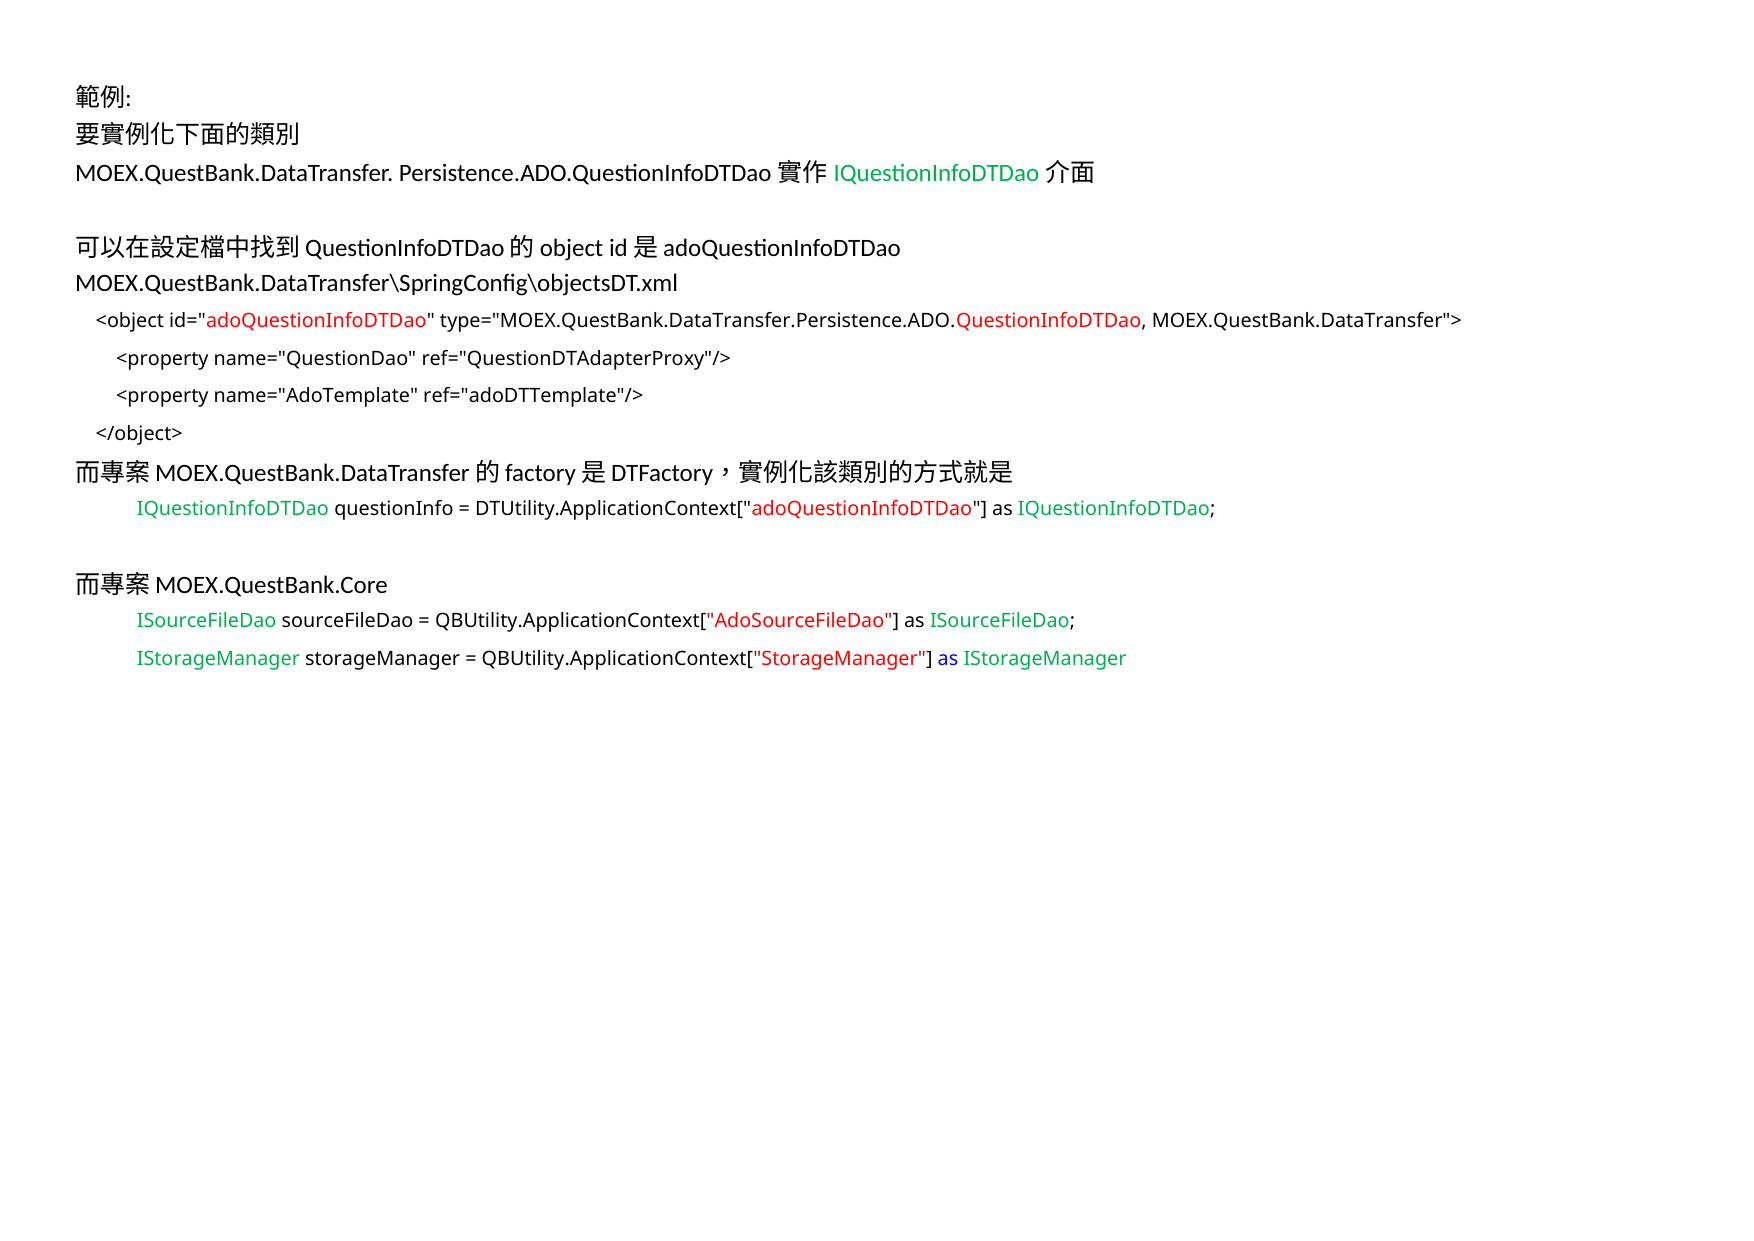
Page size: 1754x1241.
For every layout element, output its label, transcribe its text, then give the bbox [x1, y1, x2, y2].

text </object> [75, 414, 1679, 451]
text 範例: [75, 76, 1679, 114]
text 要實例化下面的類別 [75, 114, 1679, 151]
text 可以在設定檔中找到QuestionInfoDTDao的object id是adoQuestionInfoDTDao [75, 226, 1679, 264]
text 而專案MOEX.QuestBank.Core [75, 564, 1679, 601]
text <object id="adoQuestionInfoDTDao" type="MOEX.QuestBank.DataTransfer.Persistence.ADO.QuestionInfoDTDao, MOEX.QuestBank.DataTransfer"> [75, 301, 1679, 339]
text IStorageManager storageManager = QBUtility.ApplicationContext["StorageManager"] as IStorageManager [75, 639, 1679, 676]
text IQuestionInfoDTDao questionInfo = DTUtility.ApplicationContext["adoQuestionInfoDTDao"] as IQuestionInfoDTDao; [75, 489, 1679, 526]
text <property name="AdoTemplate" ref="adoDTTemplate"/> [75, 376, 1679, 414]
text <property name="QuestionDao" ref="QuestionDTAdapterProxy"/> [75, 339, 1679, 376]
text 而專案MOEX.QuestBank.DataTransfer的factory是DTFactory，實例化該類別的方式就是 [75, 451, 1679, 489]
text MOEX.QuestBank.DataTransfer. Persistence.ADO.QuestionInfoDTDao 實作 IQuestionInfoDTDao 介面 [75, 151, 1679, 189]
text MOEX.QuestBank.DataTransfer\SpringConfig\objectsDT.xml [75, 264, 1679, 301]
text ISourceFileDao sourceFileDao = QBUtility.ApplicationContext["AdoSourceFileDao"] as ISourceFileDao; [75, 601, 1679, 639]
